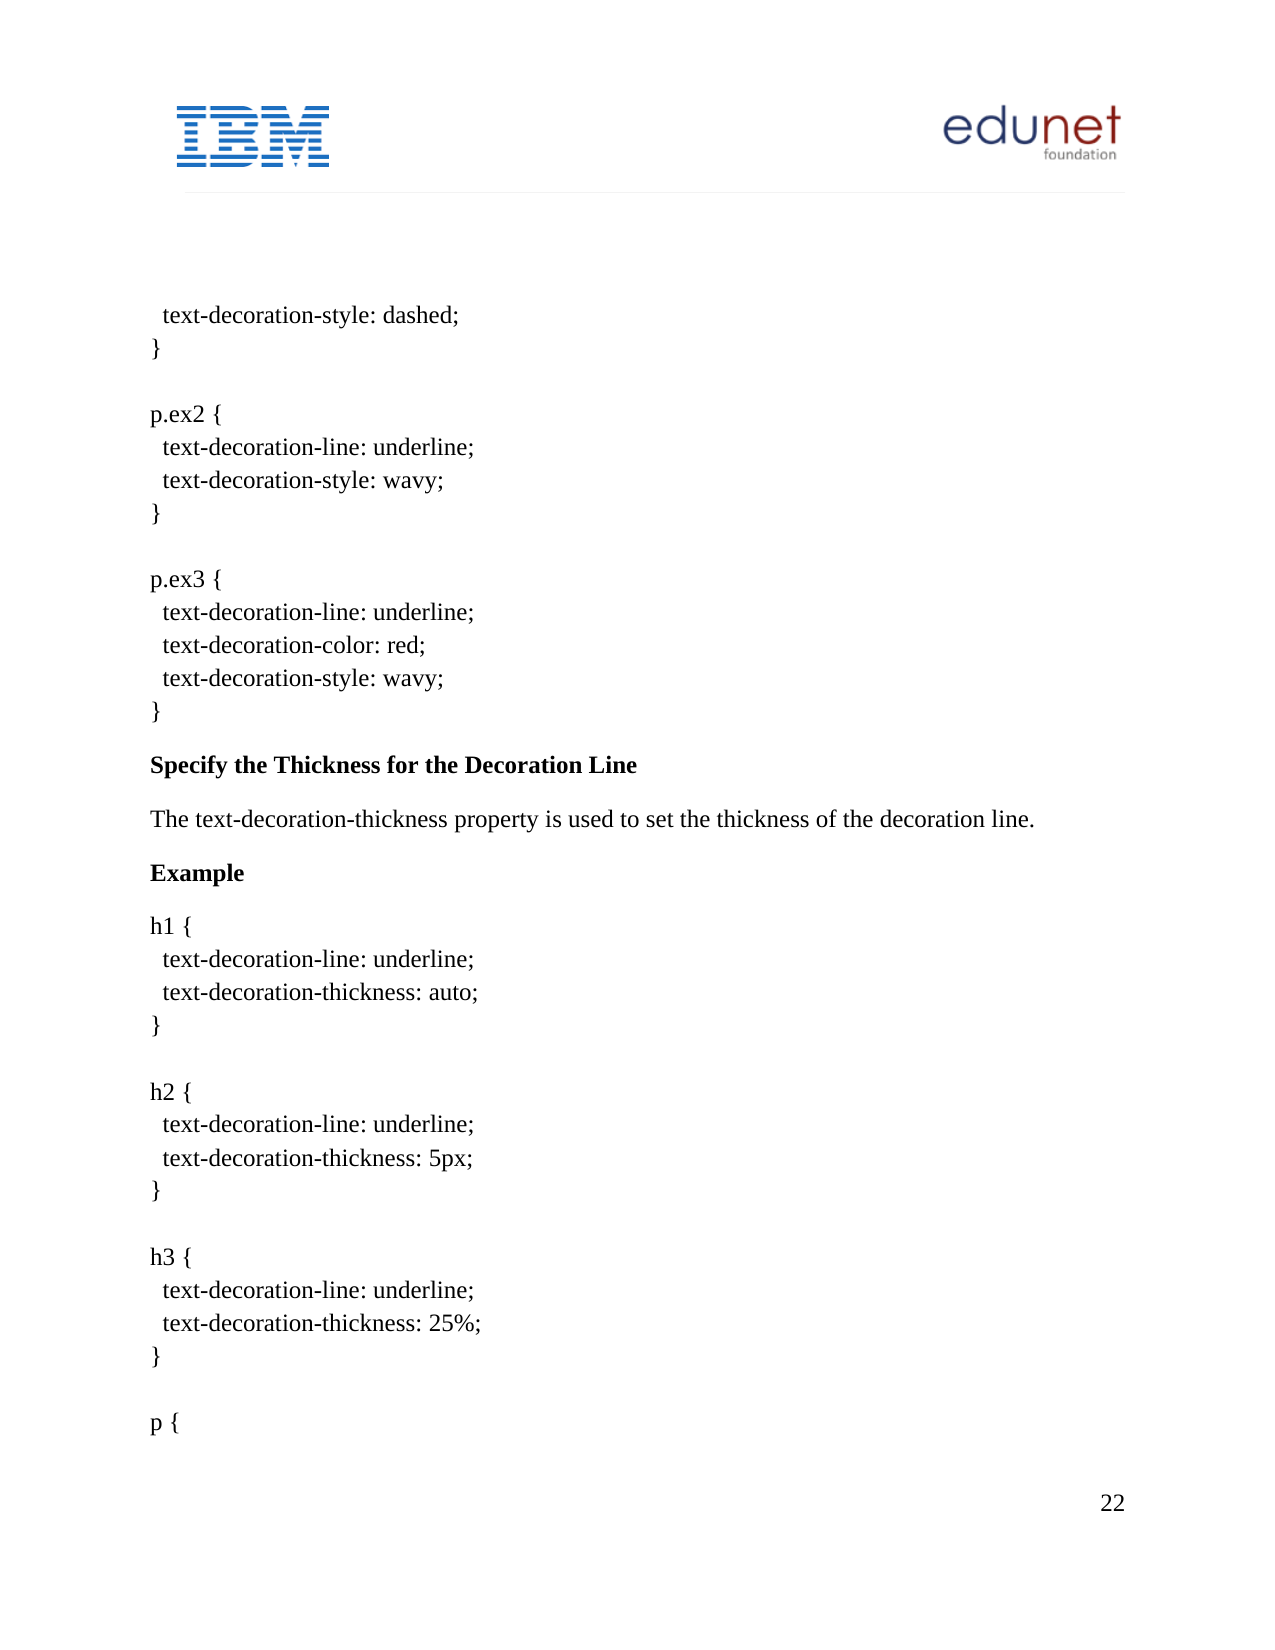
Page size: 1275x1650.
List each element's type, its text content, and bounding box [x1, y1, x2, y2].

text Specify the Thickness for the Decoration Line [150, 750, 1125, 779]
text The text-decoration-thickness property is used to set the thickness of the decoration line. [150, 804, 1125, 832]
picture [176, 106, 329, 167]
picture [941, 95, 1125, 167]
text Example [150, 858, 1125, 886]
